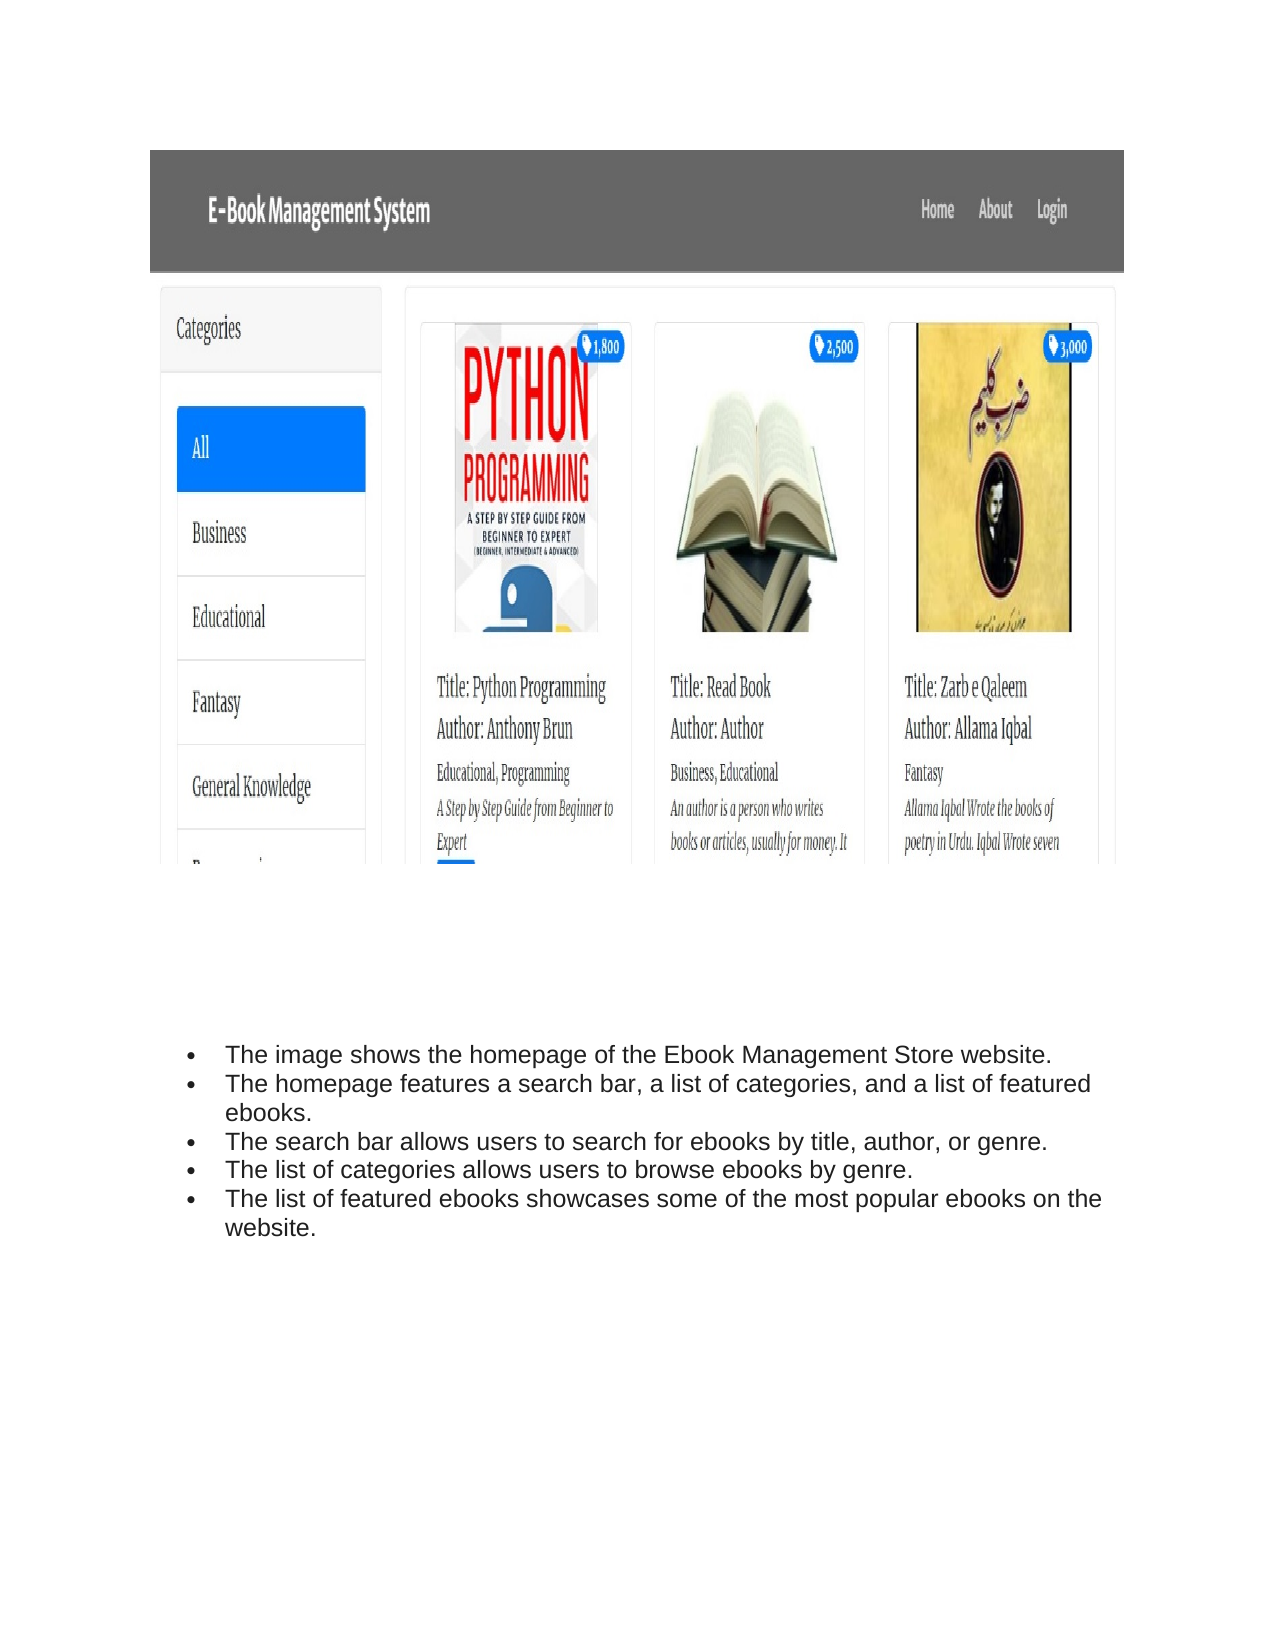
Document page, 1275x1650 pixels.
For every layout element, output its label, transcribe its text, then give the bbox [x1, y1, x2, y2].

list The list of featured ebooks showcases some of the most popular ebooks on the website. [187, 1184, 1125, 1242]
list The list of categories allows users to browse ebooks by genre. [187, 1156, 1125, 1184]
list The homepage features a search bar, a list of categories, and a list of featured ebooks. [187, 1069, 1125, 1127]
picture [150, 150, 1124, 864]
list The search bar allows users to search for ebooks by title, author, or genre. [187, 1127, 1125, 1156]
list The image shows the homepage of the Ebook Management Store website. [187, 1041, 1125, 1069]
